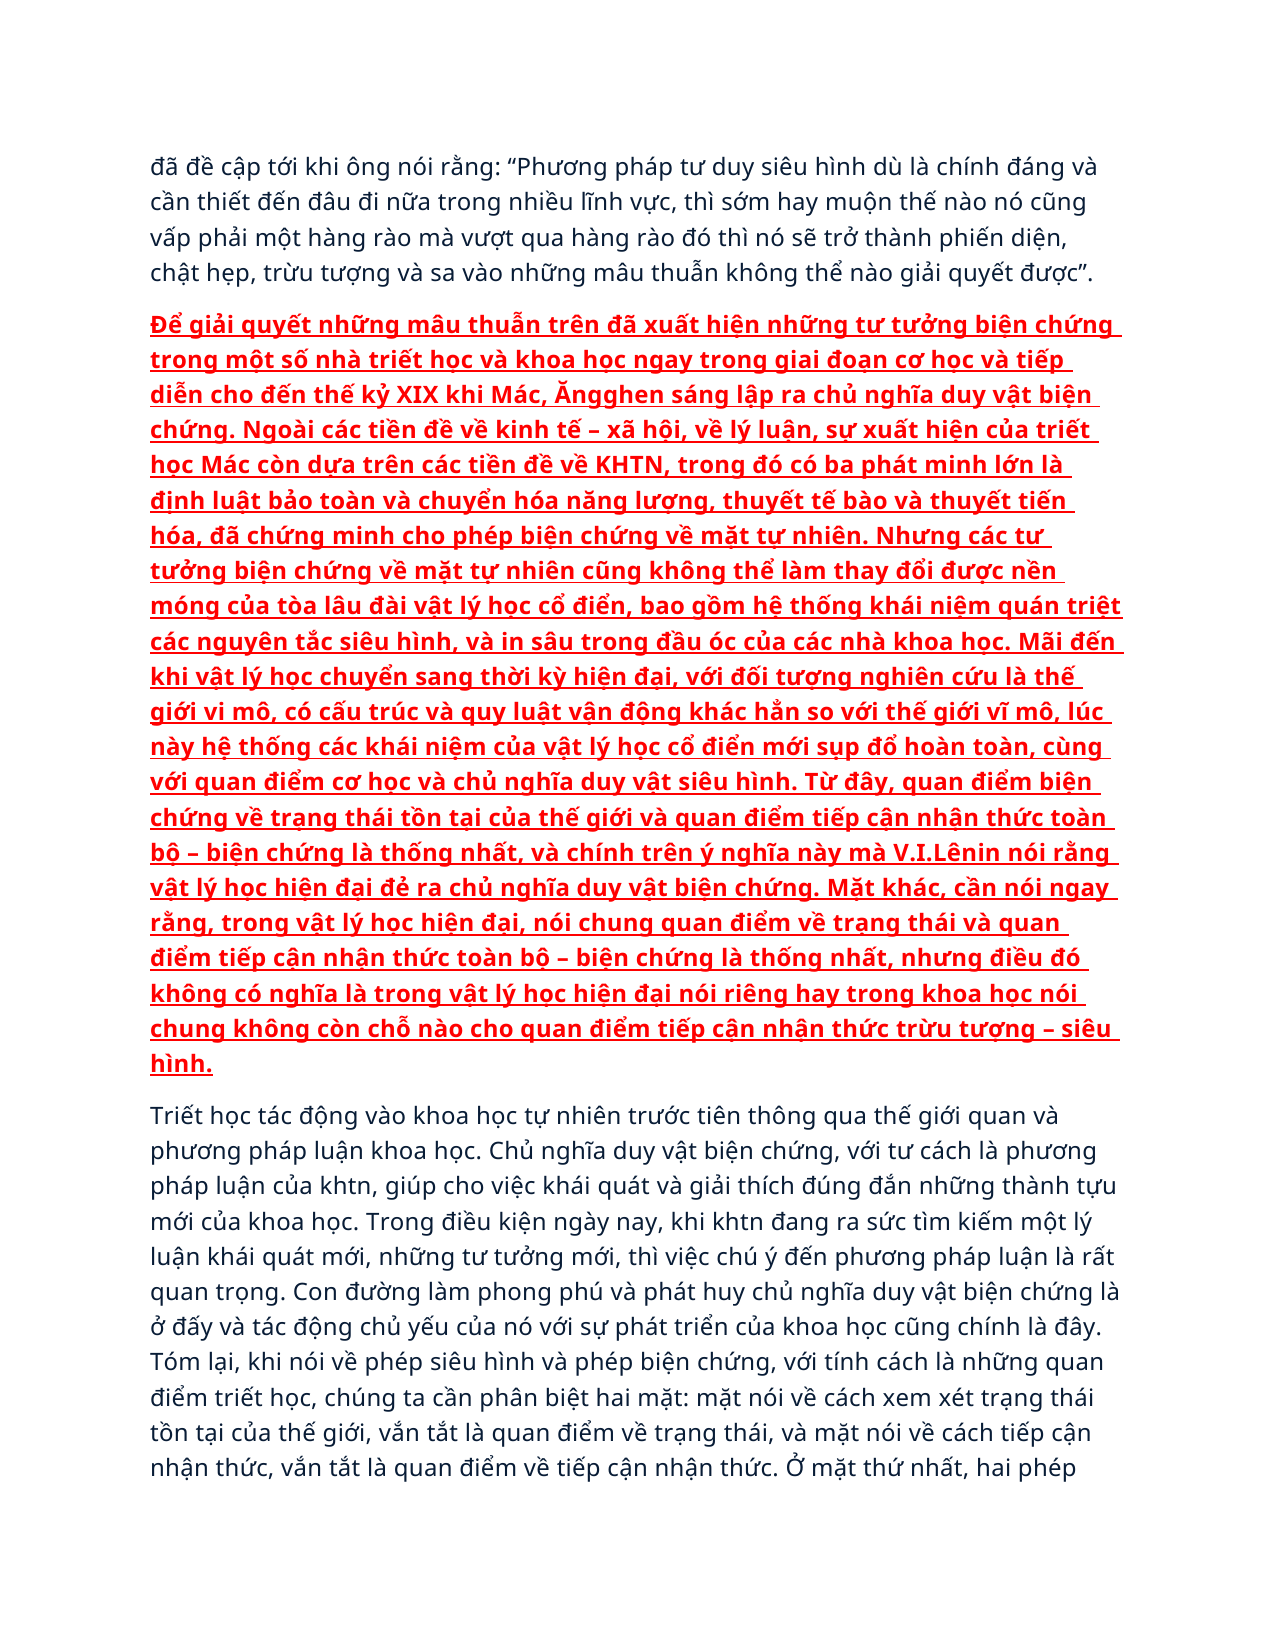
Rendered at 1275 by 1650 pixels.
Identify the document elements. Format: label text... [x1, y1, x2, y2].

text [150, 1099, 1125, 1483]
text Để giải quyết những mâu thuẫn trên đã xuất hiện những tư tưởng biện chứng trong một số nhà triết học và khoa học ngay trong giai đoạn cơ học và tiếp diễn cho đến thế kỷ XIX khi Mác, Ăngghen sáng lập ra chủ nghĩa duy vật biện chứng. Ngoài các tiền đề về kinh tế – xã hội, về lý luận, sự xuất hiện của triết học Mác còn dựa trên các tiền đề về KHTN, trong đó có ba phát minh lớn là định luật bảo toàn và chuyển hóa năng lượng, thuyết tế bào và thuyết tiến hóa, đã chứng minh cho phép biện chứng về mặt tự nhiên. Nhưng các tư tưởng biện chứng về mặt tự nhiên cũng không thể làm thay đổi được nền móng của tòa lâu đài vật lý học cổ điển, bao gồm hệ thống khái niệm quán triệt các nguyên tắc siêu hình, và in sâu trong đầu óc của các nhà khoa học. Mãi đến khi vật lý học chuyển sang thời kỳ hiện đại, với đối tượng nghiên cứu là thế giới vi mô, có cấu trúc và quy luật vận động khác hẳn so với thế giới vĩ mô, lúc này hệ thống các khái niệm của vật lý học cổ điển mới sụp đổ hoàn toàn, cùng với quan điểm cơ học và chủ nghĩa duy vật siêu hình. Từ đây, quan điểm biện chứng về trạng thái tồn tại của thế giới và quan điểm tiếp cận nhận thức toàn bộ – biện chứng là thống nhất, và chính trên ý nghĩa này mà V.I.Lênin nói rằng vật lý học hiện đại đẻ ra chủ nghĩa duy vật biện chứng. Mặt khác, cần nói ngay rằng, trong vật lý học hiện đại, nói chung quan điểm về trạng thái và quan điểm tiếp cận nhận thức toàn bộ – biện chứng là thống nhất, nhưng điều đó không có nghĩa là trong vật lý học hiện đại nói riêng hay trong khoa học nói chung không còn chỗ nào cho quan điểm tiếp cận nhận thức trừu tượng – siêu hình. [150, 307, 1125, 1079]
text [150, 150, 1125, 288]
